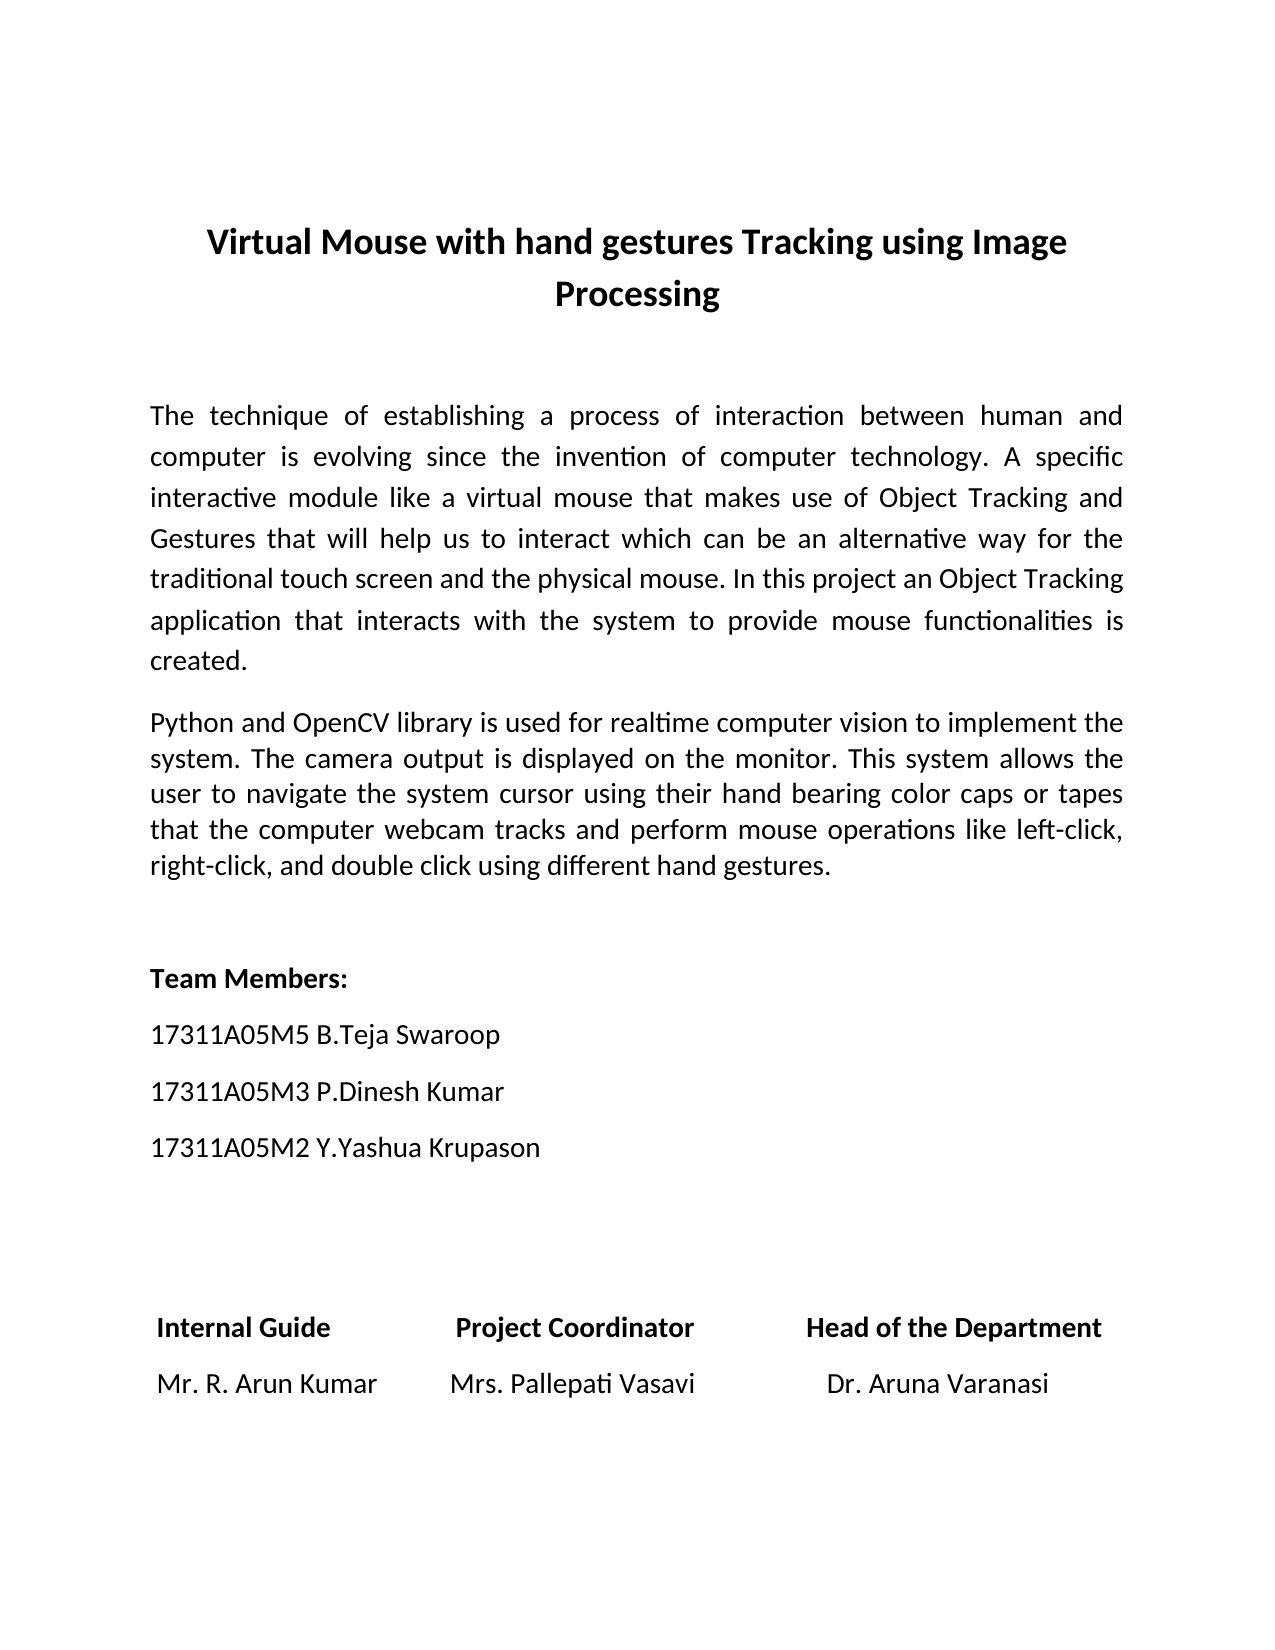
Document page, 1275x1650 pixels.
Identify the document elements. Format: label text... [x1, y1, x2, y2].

text 17311A05M2 Y.Yashua Krupason [150, 1129, 1125, 1165]
text Virtual Mouse with hand gestures Tracking using Image Processing [150, 218, 1125, 316]
text 17311A05M5 B.Teja Swaroop [150, 1016, 1125, 1052]
text Team Members: [150, 960, 1125, 995]
text The technique of establishing a process of interaction between human and computer is evolving since the invention of computer technology. A specific interactive module like a virtual mouse that makes use of Object Tracking and Gestures that will help us to interact which can be an alternative way for the traditional touch screen and the physical mouse. In this project an Object Tracking application that interacts with the system to provide mouse functionalities is created. [150, 397, 1125, 678]
text Mr. R. Arun Kumar Mrs. Pallepati Vasavi Dr. Aruna Varanasi [150, 1366, 1125, 1401]
text Internal Guide Project Coordinator Head of the Department [150, 1309, 1125, 1345]
text 17311A05M3 P.Dinesh Kumar [150, 1073, 1125, 1108]
text Python and OpenCV library is used for realtime computer vision to implement the system. The camera output is displayed on the monitor. This system allows the user to navigate the system cursor using their hand bearing color caps or tapes that the computer webcam tracks and perform mouse operations like left-click, right-click, and double click using different hand gestures. [150, 704, 1125, 882]
